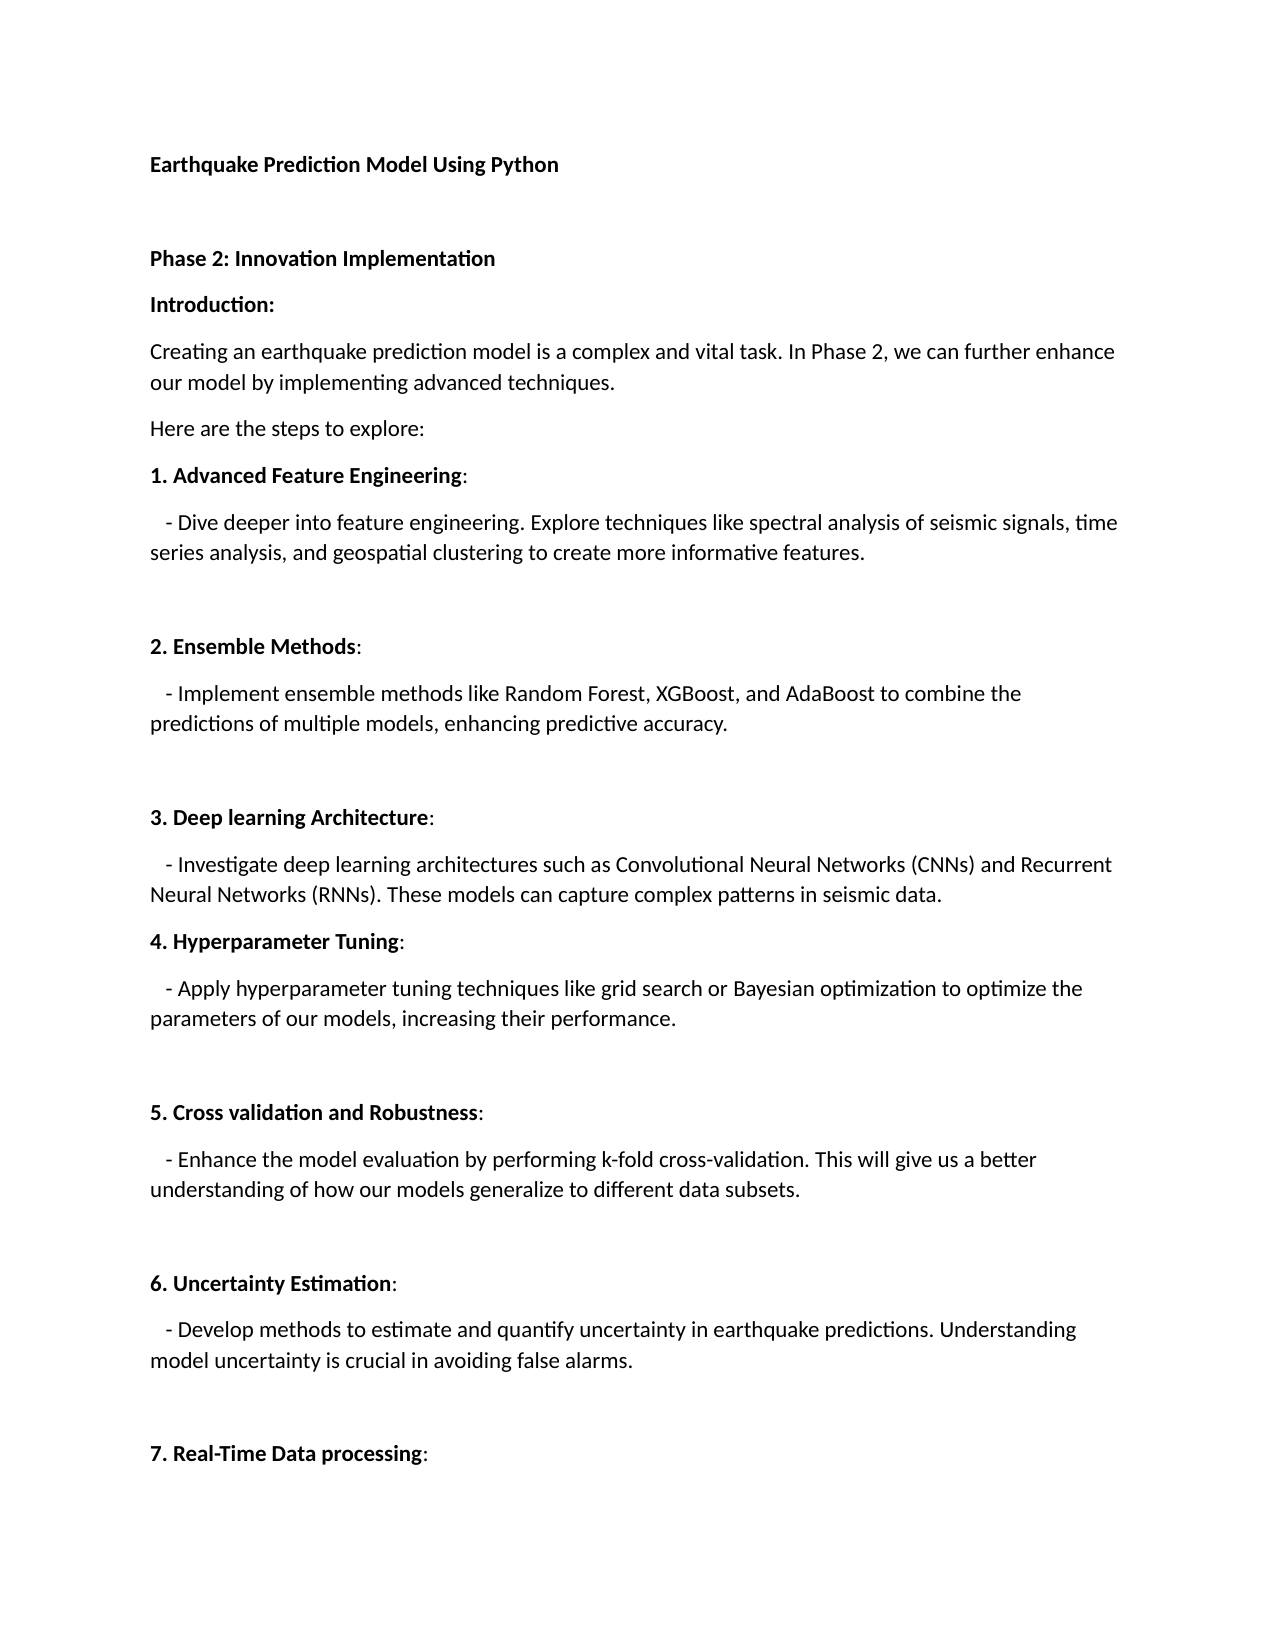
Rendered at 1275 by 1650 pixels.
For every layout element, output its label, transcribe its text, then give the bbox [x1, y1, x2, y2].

text 6. Uncertainty Estimation: [150, 1269, 1125, 1297]
text - Develop methods to estimate and quantify uncertainty in earthquake predictions. Understanding model uncertainty is crucial in avoiding false alarms. [150, 1316, 1125, 1374]
text Earthquake Prediction Model Using Python [150, 150, 1125, 178]
text 2. Ensemble Methods: [150, 632, 1125, 660]
text 1. Advanced Feature Engineering: [150, 461, 1125, 489]
text Phase 2: Innovation Implementation [150, 244, 1125, 272]
text Introduction: [150, 291, 1125, 319]
text - Implement ensemble methods like Random Forest, XGBoost, and AdaBoost to combine the predictions of multiple models, enhancing predictive accuracy. [150, 679, 1125, 737]
text - Dive deeper into feature engineering. Explore techniques like spectral analysis of seismic signals, time series analysis, and geospatial clustering to create more informative features. [150, 508, 1125, 567]
text 3. Deep learning Architecture: [150, 803, 1125, 831]
text 4. Hyperparameter Tuning: [150, 927, 1125, 955]
text Here are the steps to explore: [150, 414, 1125, 443]
text Creating an earthquake prediction model is a complex and vital task. In Phase 2, we can further enhance our model by implementing advanced techniques. [150, 337, 1125, 396]
text - Investigate deep learning architectures such as Convolutional Neural Networks (CNNs) and Recurrent Neural Networks (RNNs). These models can capture complex patterns in seismic data. [150, 850, 1125, 908]
text - Enhance the model evaluation by performing k-fold cross-validation. This will give us a better understanding of how our models generalize to different data subsets. [150, 1145, 1125, 1203]
text 5. Cross validation and Robustness: [150, 1098, 1125, 1126]
text - Apply hyperparameter tuning techniques like grid search or Bayesian optimization to optimize the parameters of our models, increasing their performance. [150, 974, 1125, 1032]
text 7. Real-Time Data processing: [150, 1439, 1125, 1468]
